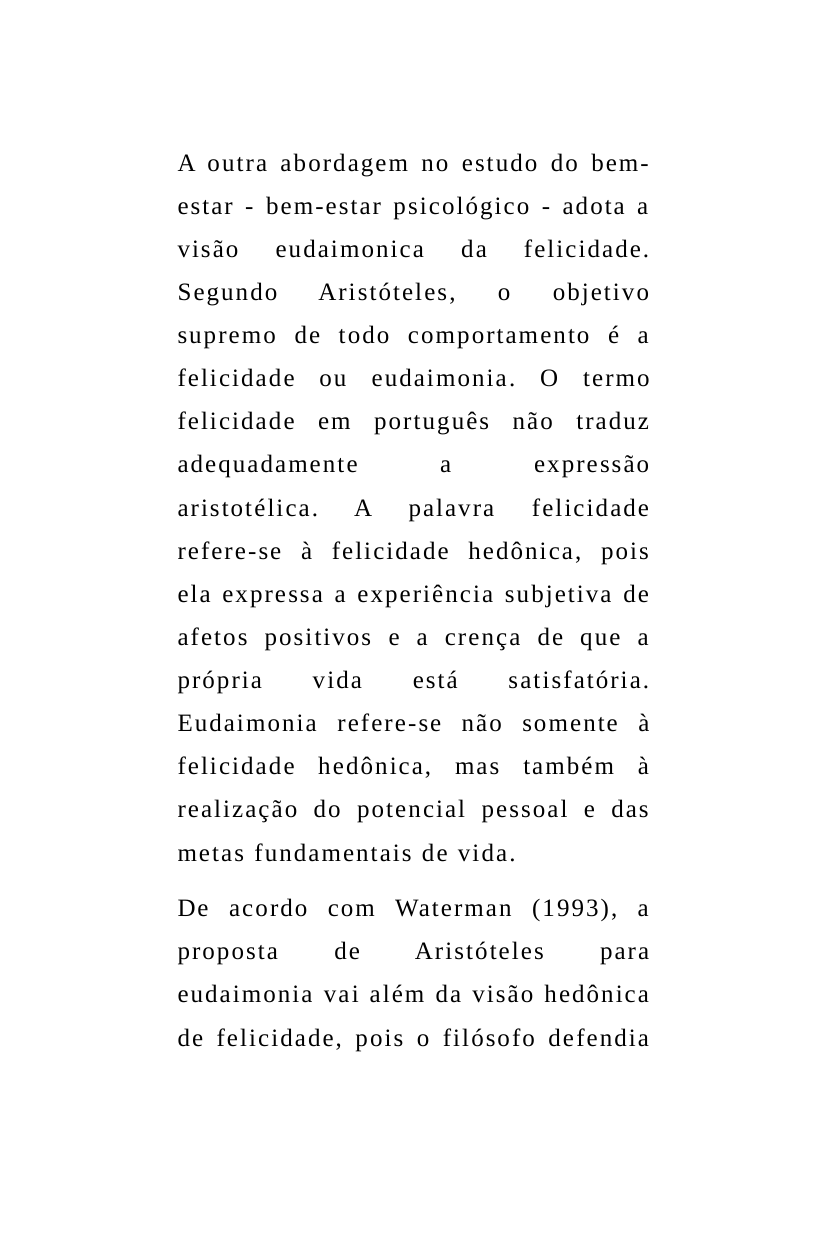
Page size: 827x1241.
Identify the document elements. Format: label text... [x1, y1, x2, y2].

text A outra abordagem no estudo do bem-estar - bem-estar psicológico - adota a visão eudaimonica da felicidade. Segundo Aristóteles, o objetivo supremo de todo comportamento é a felicidade ou eudaimonia. O termo felicidade em português não traduz adequadamente a expressão aristotélica. A palavra felicidade refere-se à felicidade hedônica, pois ela expressa a experiência subjetiva de afetos positivos e a crença de que a própria vida está satisfatória. Eudaimonia refere-se não somente à felicidade hedônica, mas também à realização do potencial pessoal e das metas fundamentais de vida. [177, 148, 649, 866]
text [177, 893, 649, 1051]
